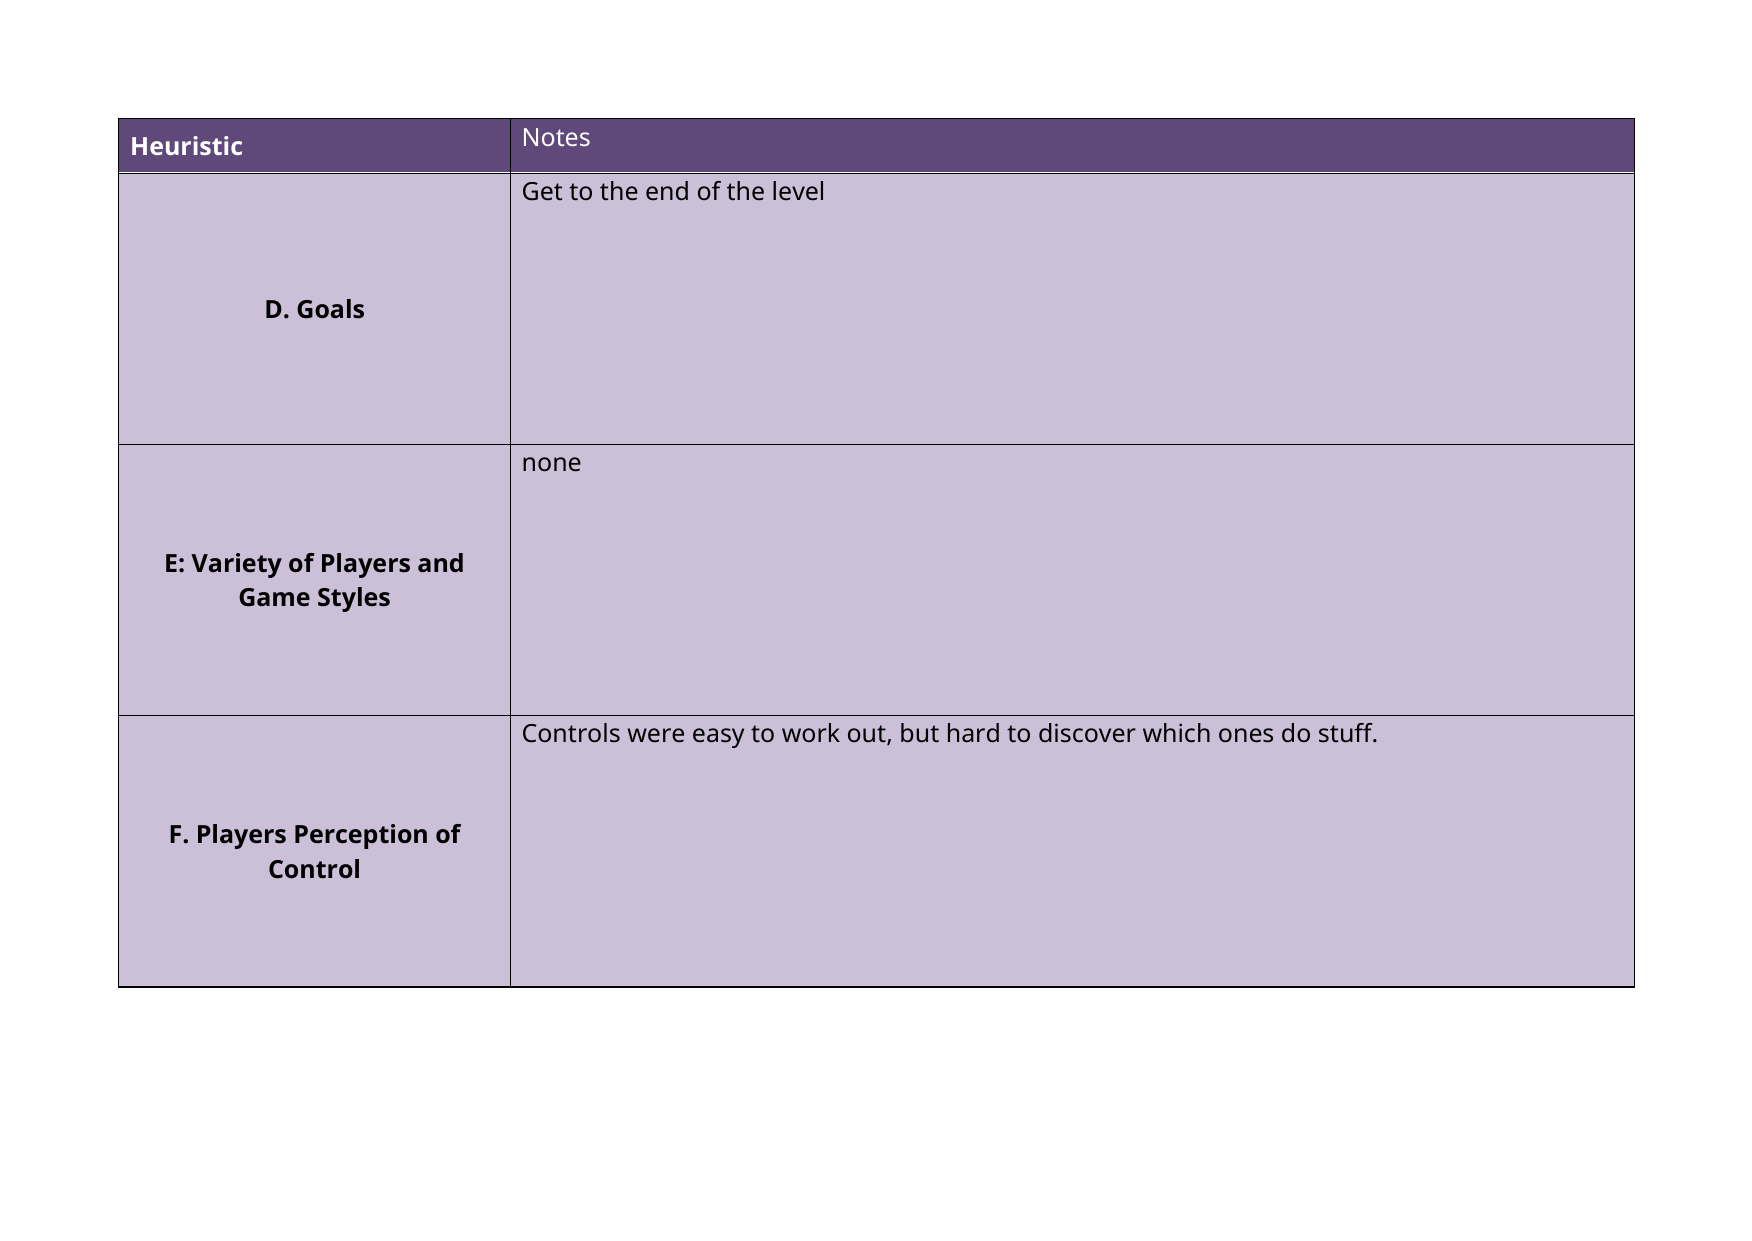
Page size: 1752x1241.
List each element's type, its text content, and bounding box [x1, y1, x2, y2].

table_cell none [511, 445, 1634, 715]
table_cell Get to the end of the level [511, 174, 1634, 444]
table_cell Controls were easy to work out, but hard to discover which ones do stuff. [511, 716, 1634, 986]
table_header Heuristic [119, 119, 510, 172]
table_cell E: Variety of Players and Game Styles [119, 445, 510, 715]
table_cell D. Goals [119, 174, 510, 444]
table_cell F. Players Perception of Control [119, 716, 510, 986]
table_header Notes [511, 119, 1634, 172]
